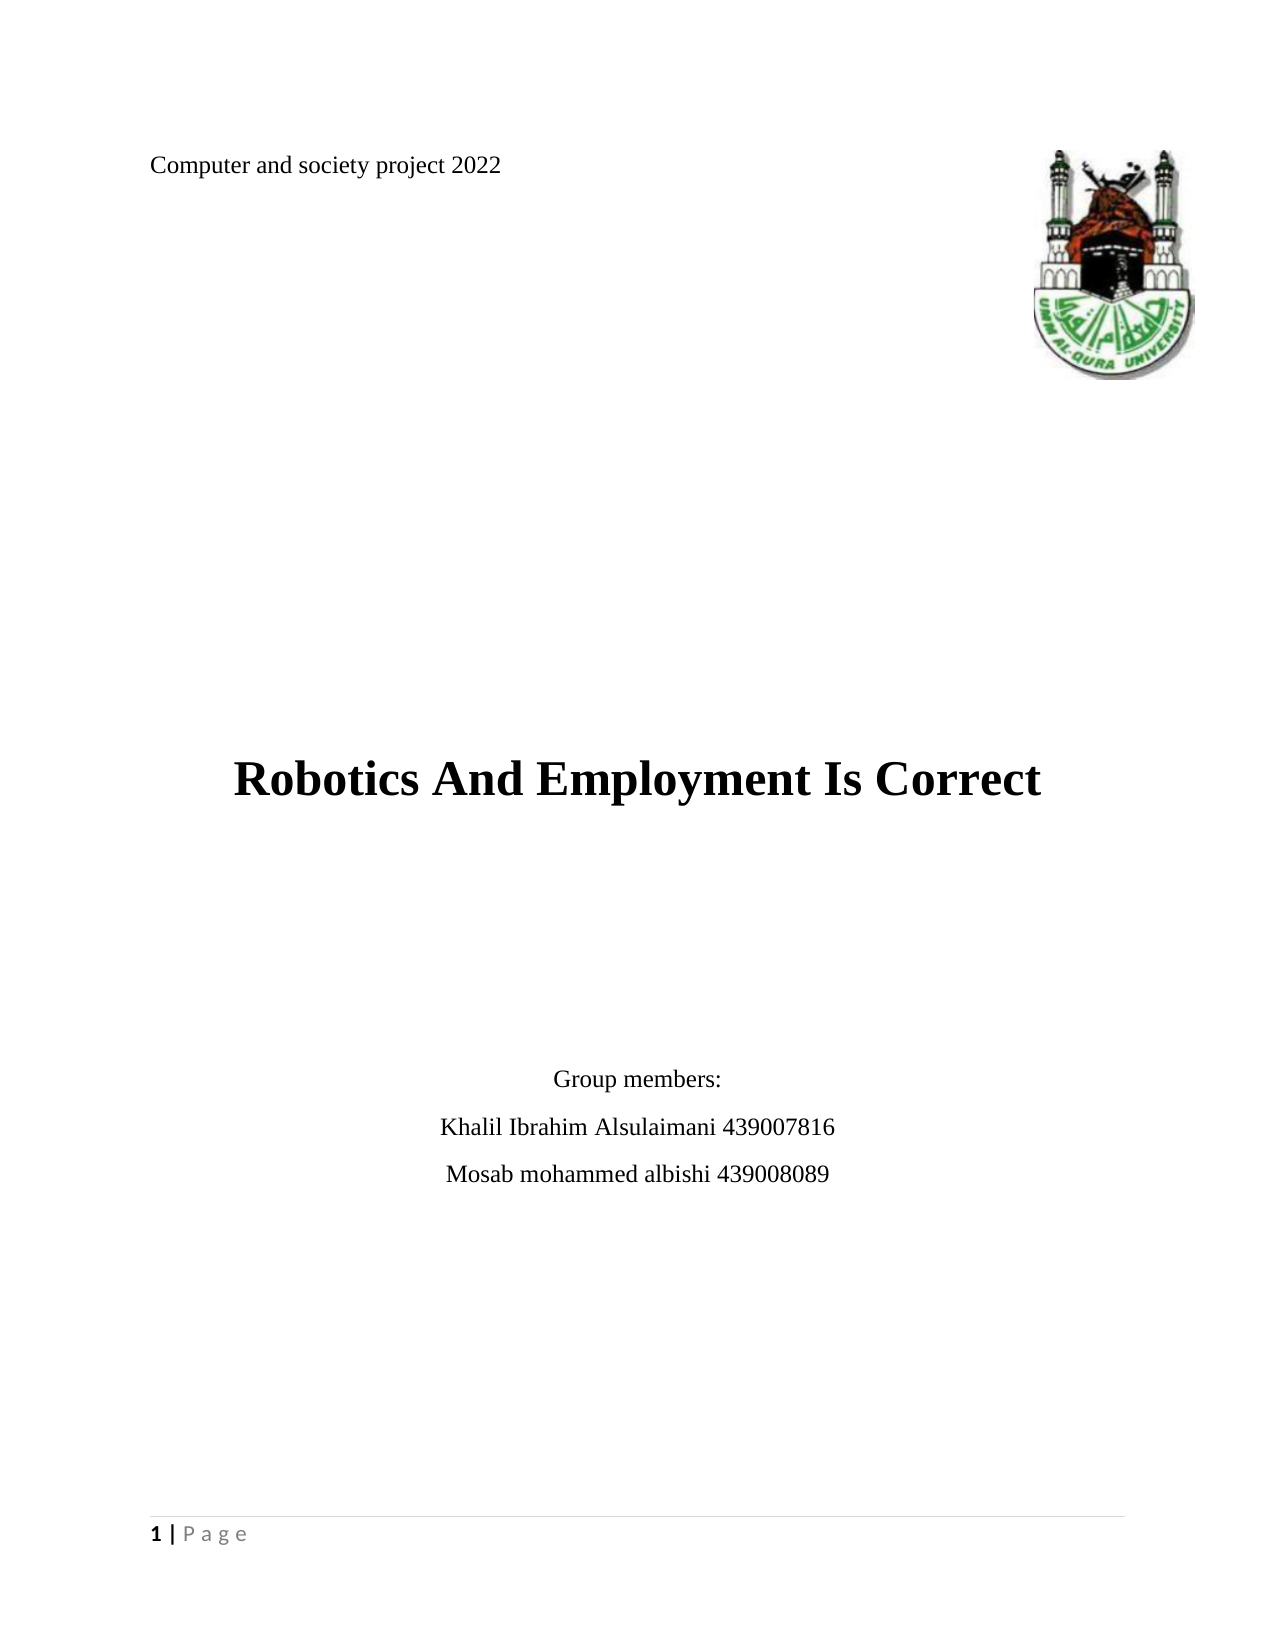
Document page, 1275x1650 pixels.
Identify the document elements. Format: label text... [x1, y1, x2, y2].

text Computer and society project 2022 [150, 150, 1032, 179]
text Robotics And Employment Is Correct [150, 749, 1125, 806]
text Group members: [150, 1064, 1125, 1093]
picture [1032, 150, 1195, 379]
text Mosab mohammed albishi 439008089 [150, 1159, 1125, 1188]
text Khalil Ibrahim Alsulaimani 439007816 [150, 1112, 1125, 1140]
